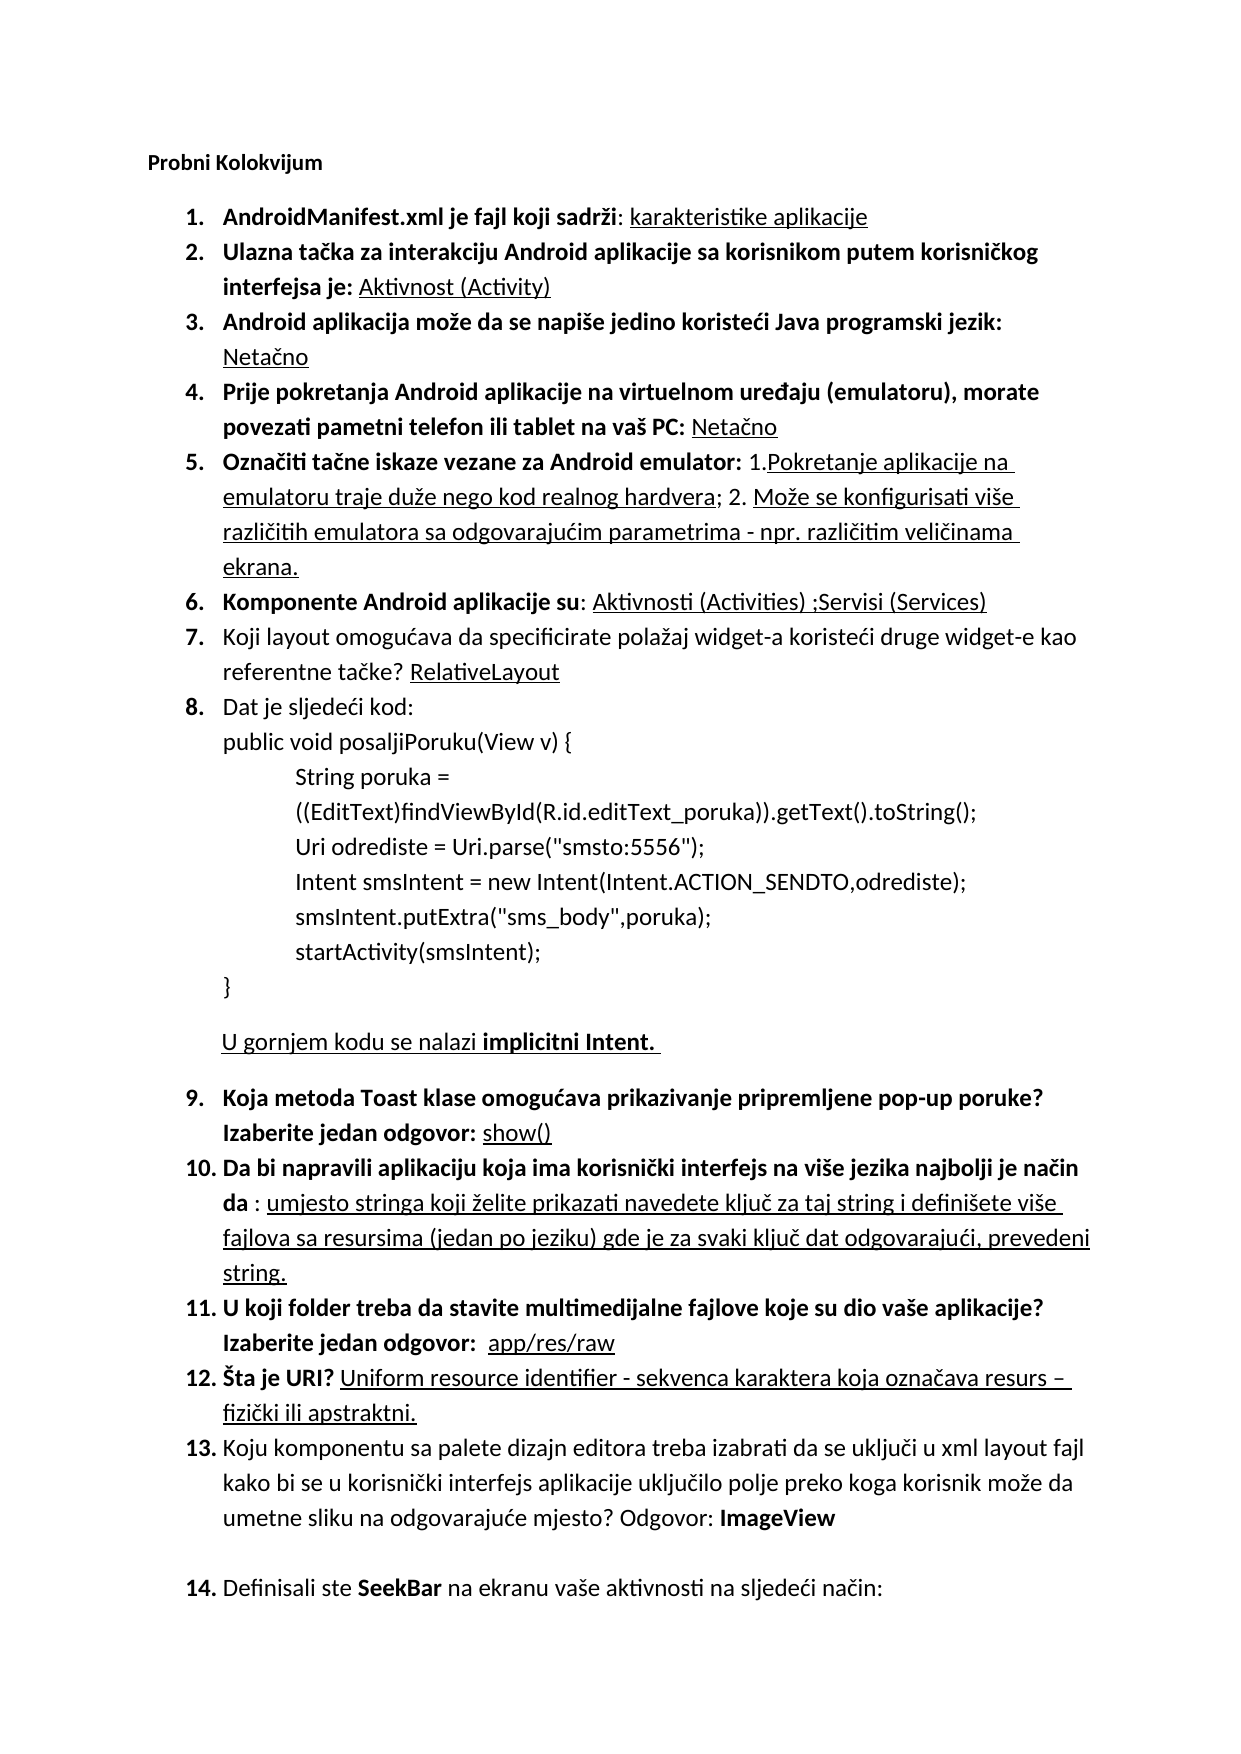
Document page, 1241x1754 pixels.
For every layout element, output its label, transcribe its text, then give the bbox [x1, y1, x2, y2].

list public void posaljiPoruku(View v) { [223, 726, 1093, 756]
list Intent smsIntent = new Intent(Intent.ACTION_SENDTO,odrediste); [295, 866, 1093, 896]
list Komponente Android aplikacije su: Aktivnosti (Activities) ;Servisi (Services) [185, 586, 1093, 616]
list smsIntent.putExtra("sms_body",poruka); [295, 901, 1093, 931]
list String poruka = ((EditText)findViewById(R.id.editText_poruka)).getText().toString(); [295, 761, 1093, 826]
text Probni Kolokvijum [148, 148, 1093, 176]
list startActivity(smsIntent); [295, 936, 1093, 966]
list Izaberite jedan odgovor: show() [223, 1117, 1093, 1148]
list Izaberite jedan odgovor: app/res/raw [223, 1327, 1093, 1358]
list Koju komponentu sa palete dizajn editora treba izabrati da se uključi u xml layout fajl kako bi se u korisnički interfejs aplikacije uključilo polje preko koga korisnik može da umetne sliku na odgovarajuće mjesto? Odgovor: ImageView [185, 1432, 1093, 1533]
list Uri odrediste = Uri.parse("smsto:5556"); [295, 831, 1093, 861]
list Da bi napravili aplikaciju koja ima korisnički interfejs na više jezika najbolji je način da : umjesto stringa koji želite prikazati navedete ključ za taj string i definišete više fajlova sa resursima (jedan po jeziku) gde je za svaki ključ dat odgovarajući, prevedeni string. [185, 1152, 1093, 1288]
list Android aplikacija može da se napiše jedino koristeći Java programski jezik: Netačno [185, 306, 1093, 371]
list Ulazna tačka za interakciju Android aplikacije sa korisnikom putem korisničkog interfejsa je: Aktivnost (Activity) [185, 236, 1093, 301]
list Definisali ste SeekBar na ekranu vaše aktivnosti na sljedeći način: [185, 1572, 1093, 1603]
list Označiti tačne iskaze vezane za Android emulator: 1.Pokretanje aplikacije na emulatoru traje duže nego kod realnog hardvera; 2. Može se konfigurisati više različitih emulatora sa odgovarajućim parametrima - npr. različitim veličinama ekrana. [185, 446, 1093, 581]
list AndroidManifest.xml je fajl koji sadrži: karakteristike aplikacije [185, 201, 1093, 231]
list Šta je URI? Uniform resource identifier - sekvenca karaktera koja označava resurs – fizički ili apstraktni. [185, 1362, 1093, 1428]
list U koji folder treba da stavite multimedijalne fajlove koje su dio vaše aplikacije? [185, 1292, 1093, 1323]
list Prije pokretanja Android aplikacije na virtuelnom uređaju (emulatoru), morate povezati pametni telefon ili tablet na vaš PC: Netačno [185, 376, 1093, 441]
list Dat je sljedeći kod: [185, 691, 1093, 721]
text U gornjem kodu se nalazi implicitni Intent. [148, 1026, 1093, 1057]
list Koja metoda Toast klase omogućava prikazivanje pripremljene pop-up poruke? [185, 1082, 1093, 1113]
list Koji layout omogućava da specificirate polažaj widget-a koristeći druge widget-e kao referentne tačke? RelativeLayout [185, 621, 1093, 686]
list } [223, 971, 1093, 1001]
